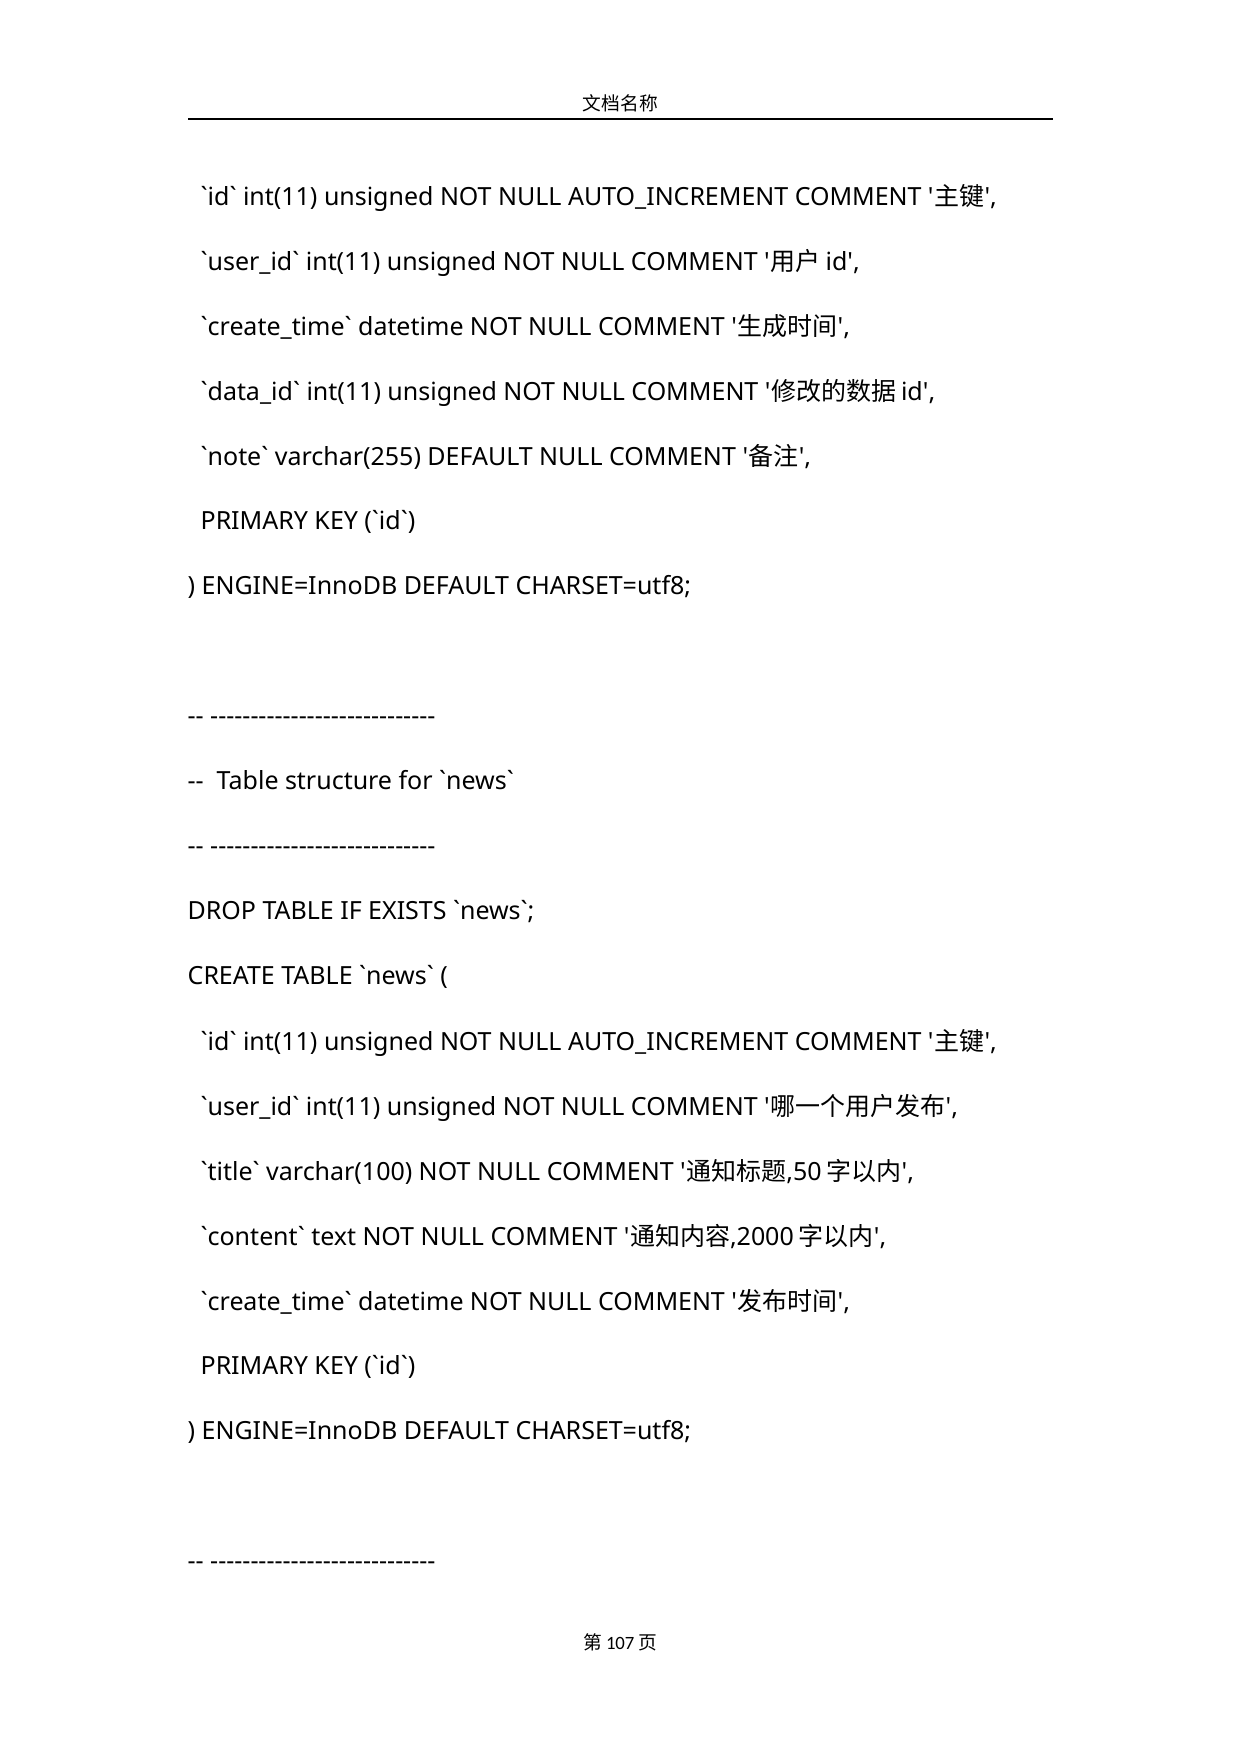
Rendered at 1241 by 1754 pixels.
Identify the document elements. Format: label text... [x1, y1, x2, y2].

text PRIMARY KEY (`id`) [187, 487, 1053, 552]
text `user_id` int(11) unsigned NOT NULL COMMENT '哪一个用户发布', [187, 1072, 1053, 1137]
text CREATE TABLE `news` ( [187, 942, 1053, 1007]
text PRIMARY KEY (`id`) [187, 1332, 1053, 1397]
text -- ---------------------------- [187, 1527, 1053, 1592]
text `create_time` datetime NOT NULL COMMENT '发布时间', [187, 1267, 1053, 1332]
text DROP TABLE IF EXISTS `news`; [187, 877, 1053, 942]
text -- ---------------------------- [187, 812, 1053, 877]
text `id` int(11) unsigned NOT NULL AUTO_INCREMENT COMMENT '主键', [187, 1007, 1053, 1072]
text ) ENGINE=InnoDB DEFAULT CHARSET=utf8; [187, 552, 1053, 617]
text -- ---------------------------- [187, 682, 1053, 747]
text ) ENGINE=InnoDB DEFAULT CHARSET=utf8; [187, 1397, 1053, 1462]
text `title` varchar(100) NOT NULL COMMENT '通知标题,50字以内', [187, 1137, 1053, 1202]
text `note` varchar(255) DEFAULT NULL COMMENT '备注', [187, 422, 1053, 487]
text `create_time` datetime NOT NULL COMMENT '生成时间', [187, 292, 1053, 357]
text `id` int(11) unsigned NOT NULL AUTO_INCREMENT COMMENT '主键', [187, 162, 1053, 227]
text `user_id` int(11) unsigned NOT NULL COMMENT '用户id', [187, 227, 1053, 292]
text -- Table structure for `news` [187, 747, 1053, 812]
text `content` text NOT NULL COMMENT '通知内容,2000字以内', [187, 1202, 1053, 1267]
text `data_id` int(11) unsigned NOT NULL COMMENT '修改的数据id', [187, 357, 1053, 422]
